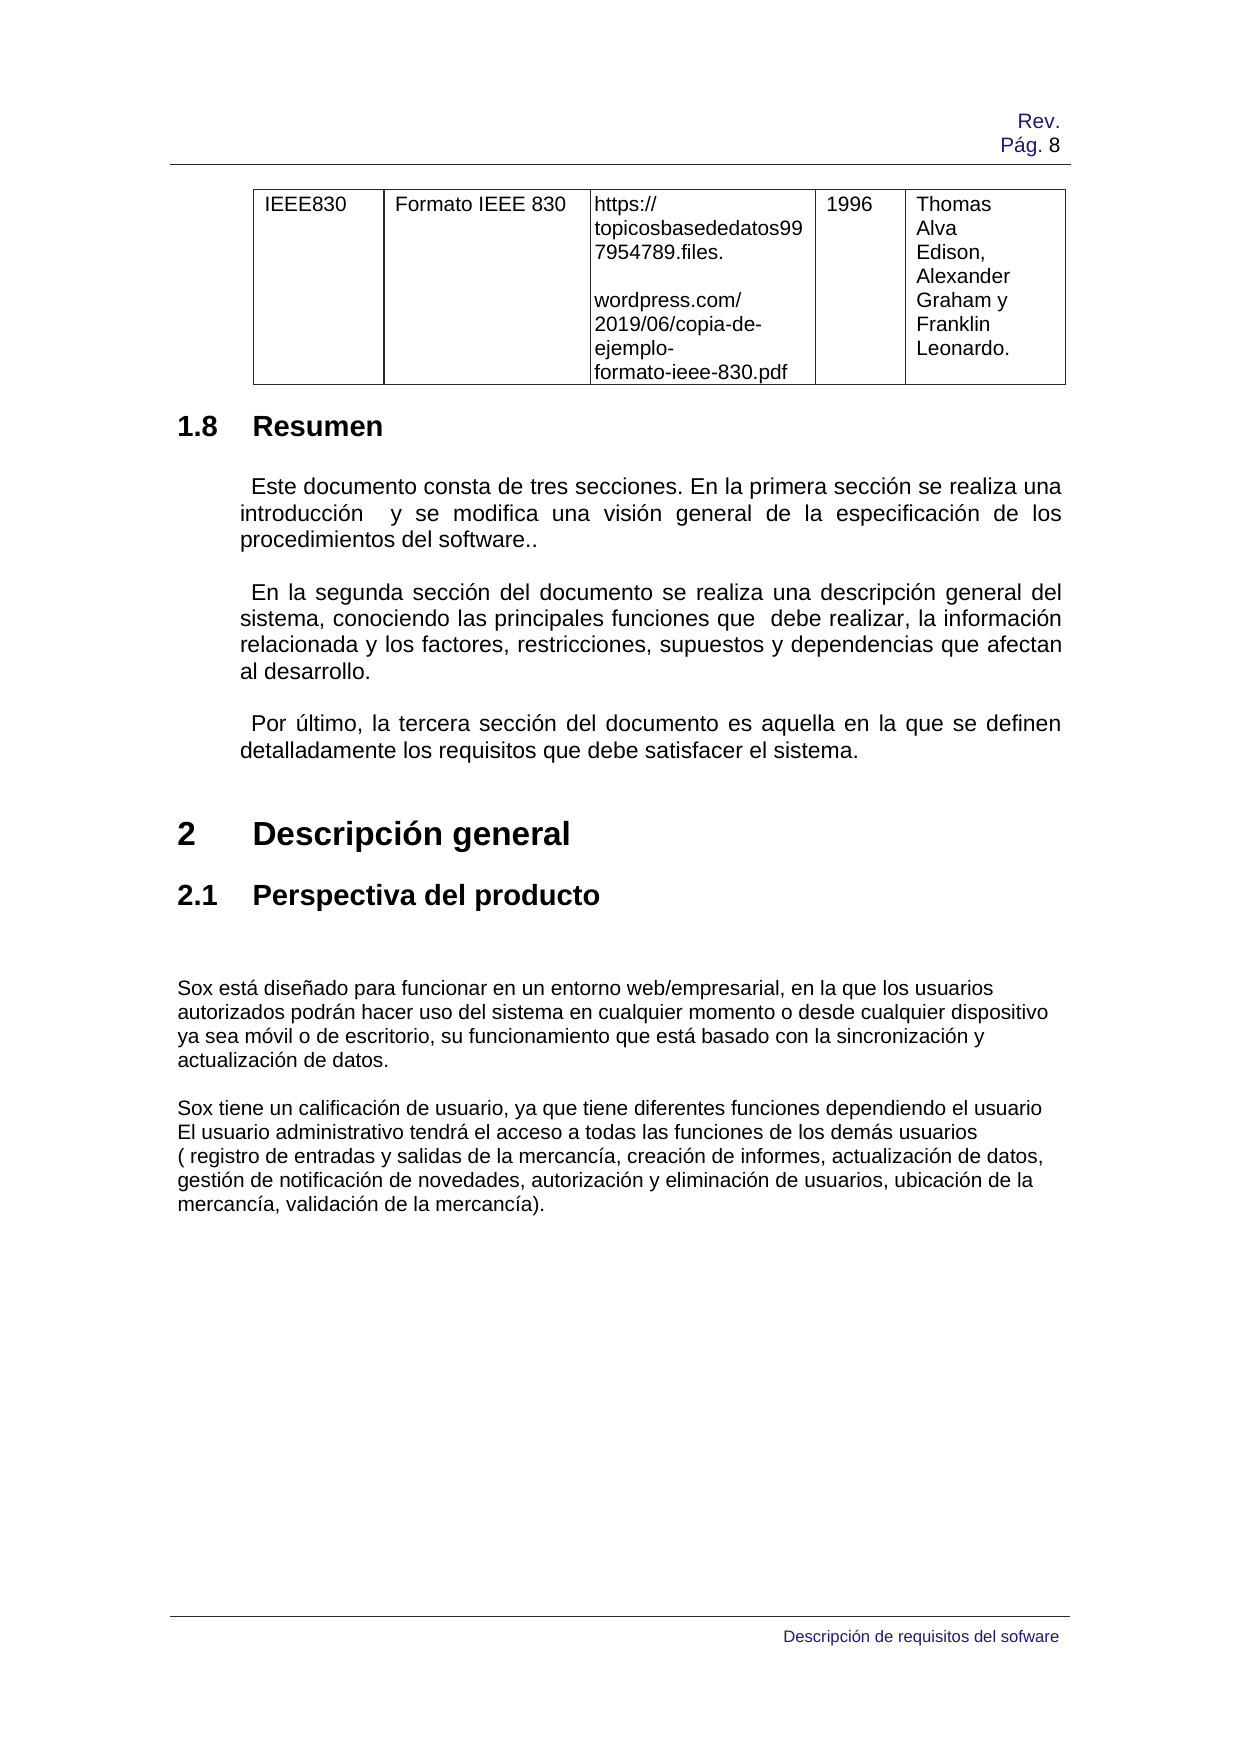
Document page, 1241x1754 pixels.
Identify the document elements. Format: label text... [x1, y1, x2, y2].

text Este documento consta de tres secciones. En la primera sección se realiza una introducción y se modifica una visión general de la especificación de los procedimientos del software.. [240, 473, 1063, 552]
list Perspectiva del producto [177, 878, 1063, 911]
table_cell 1996 [816, 190, 905, 383]
table_cell Thomas Alva Edison, Alexander Graham y Franklin Leonardo. [906, 190, 1065, 383]
table_cell Formato IEEE 830 [385, 190, 590, 383]
text Sox está diseñado para funcionar en un entorno web/empresarial, en la que los usuarios autorizados podrán hacer uso del sistema en cualquier momento o desde cualquier dispositivo ya sea móvil o de escritorio, su funcionamiento que está basado con la sincronización y actualización de datos. [177, 976, 1063, 1072]
text Por último, la tercera sección del documento es aquella en la que se definen detalladamente los requisitos que debe satisfacer el sistema. [240, 710, 1063, 763]
text Sox tiene un calificación de usuario, ya que tiene diferentes funciones dependiendo el usuario [177, 1096, 1063, 1120]
list Resumen [177, 409, 1063, 443]
table_cell https://topicosbasededatos997954789.files. wordpress.com/2019/06/copia-de-ejemplo- formato-ieee-830.pdf [591, 190, 815, 383]
table_cell IEEE830 [254, 190, 383, 383]
text En la segunda sección del documento se realiza una descripción general del sistema, conociendo las principales funciones que debe realizar, la información relacionada y los factores, restricciones, supuestos y dependencias que afectan al desarrollo. [240, 579, 1063, 684]
text El usuario administrativo tendrá el acceso a todas las funciones de los demás usuarios ( registro de entradas y salidas de la mercancía, creación de informes, actualización de datos, gestión de notificación de novedades, autorización y eliminación de usuarios, ubicación de la mercancía, validación de la mercancía). [177, 1120, 1063, 1216]
list Descripción general [177, 814, 1063, 853]
